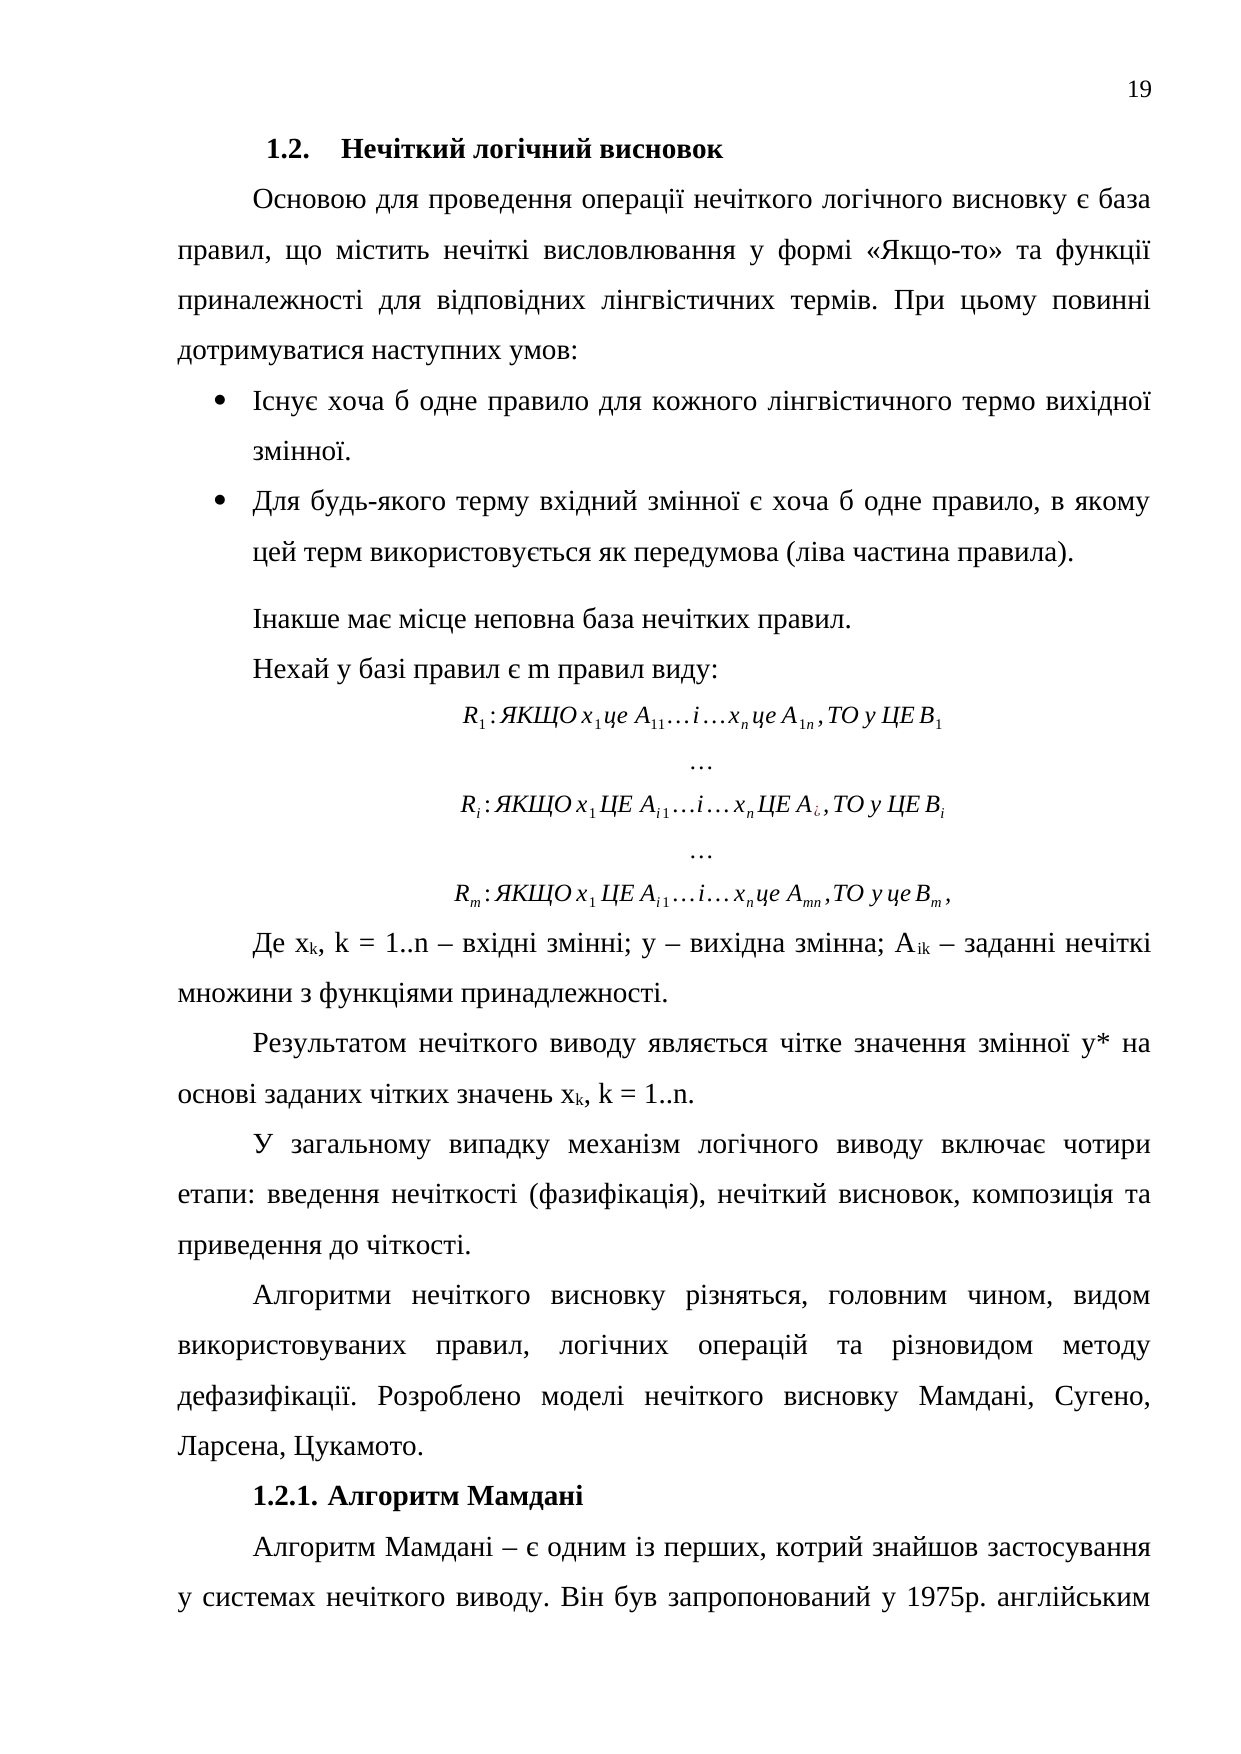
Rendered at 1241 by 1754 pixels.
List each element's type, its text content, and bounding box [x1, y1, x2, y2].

list Існує хоча б одне правило для кожного лінгвістичного термо вихідної змінної. [215, 383, 1152, 467]
text Де xk, k = 1..n – вхідні змінні; y – вихідна змінна; Aik – заданні нечіткі множини з функціями принадлежності. [177, 925, 1152, 1009]
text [177, 1529, 1152, 1613]
text Алгоритми нечіткого висновку різняться, головним чином, видом використовуваних правил, логічних операцій та різновидом методу дефазифікації. Розроблено моделі нечіткого висновку Мамдані, Сугено, Ларсена, Цукамото. [177, 1277, 1152, 1462]
subtitle Алгоритм Мамдані [252, 1478, 1152, 1512]
subtitle Нечіткий логічний висновок [266, 131, 1152, 165]
text У загальному випадку механізм логічного виводу включає чотири етапи: введення нечіткості (фазифікація), нечіткий висновок, композиція та приведення до чіткості. [177, 1126, 1152, 1260]
text Результатом нечіткого виводу являється чітке значення змінної y* на основі заданих чітких значень xk, k = 1..n. [177, 1026, 1152, 1109]
list Для будь-якого терму вхідний змінної є хоча б одне правило, в якому цей терм використовується як передумова (ліва частина правила). [215, 483, 1152, 567]
text Основою для проведення операції нечіткого логічного висновку є база правил, що містить нечіткі висловлювання у формі «Якщо-то» та функції приналежності для відповідних лінгвістичних термів. При цьому повинні дотримуватися наступних умов: [177, 182, 1152, 366]
text Інакше має місце неповна база нечітких правил. [252, 601, 1152, 634]
text Нехай у базі правил є m правил виду: [252, 651, 1152, 685]
